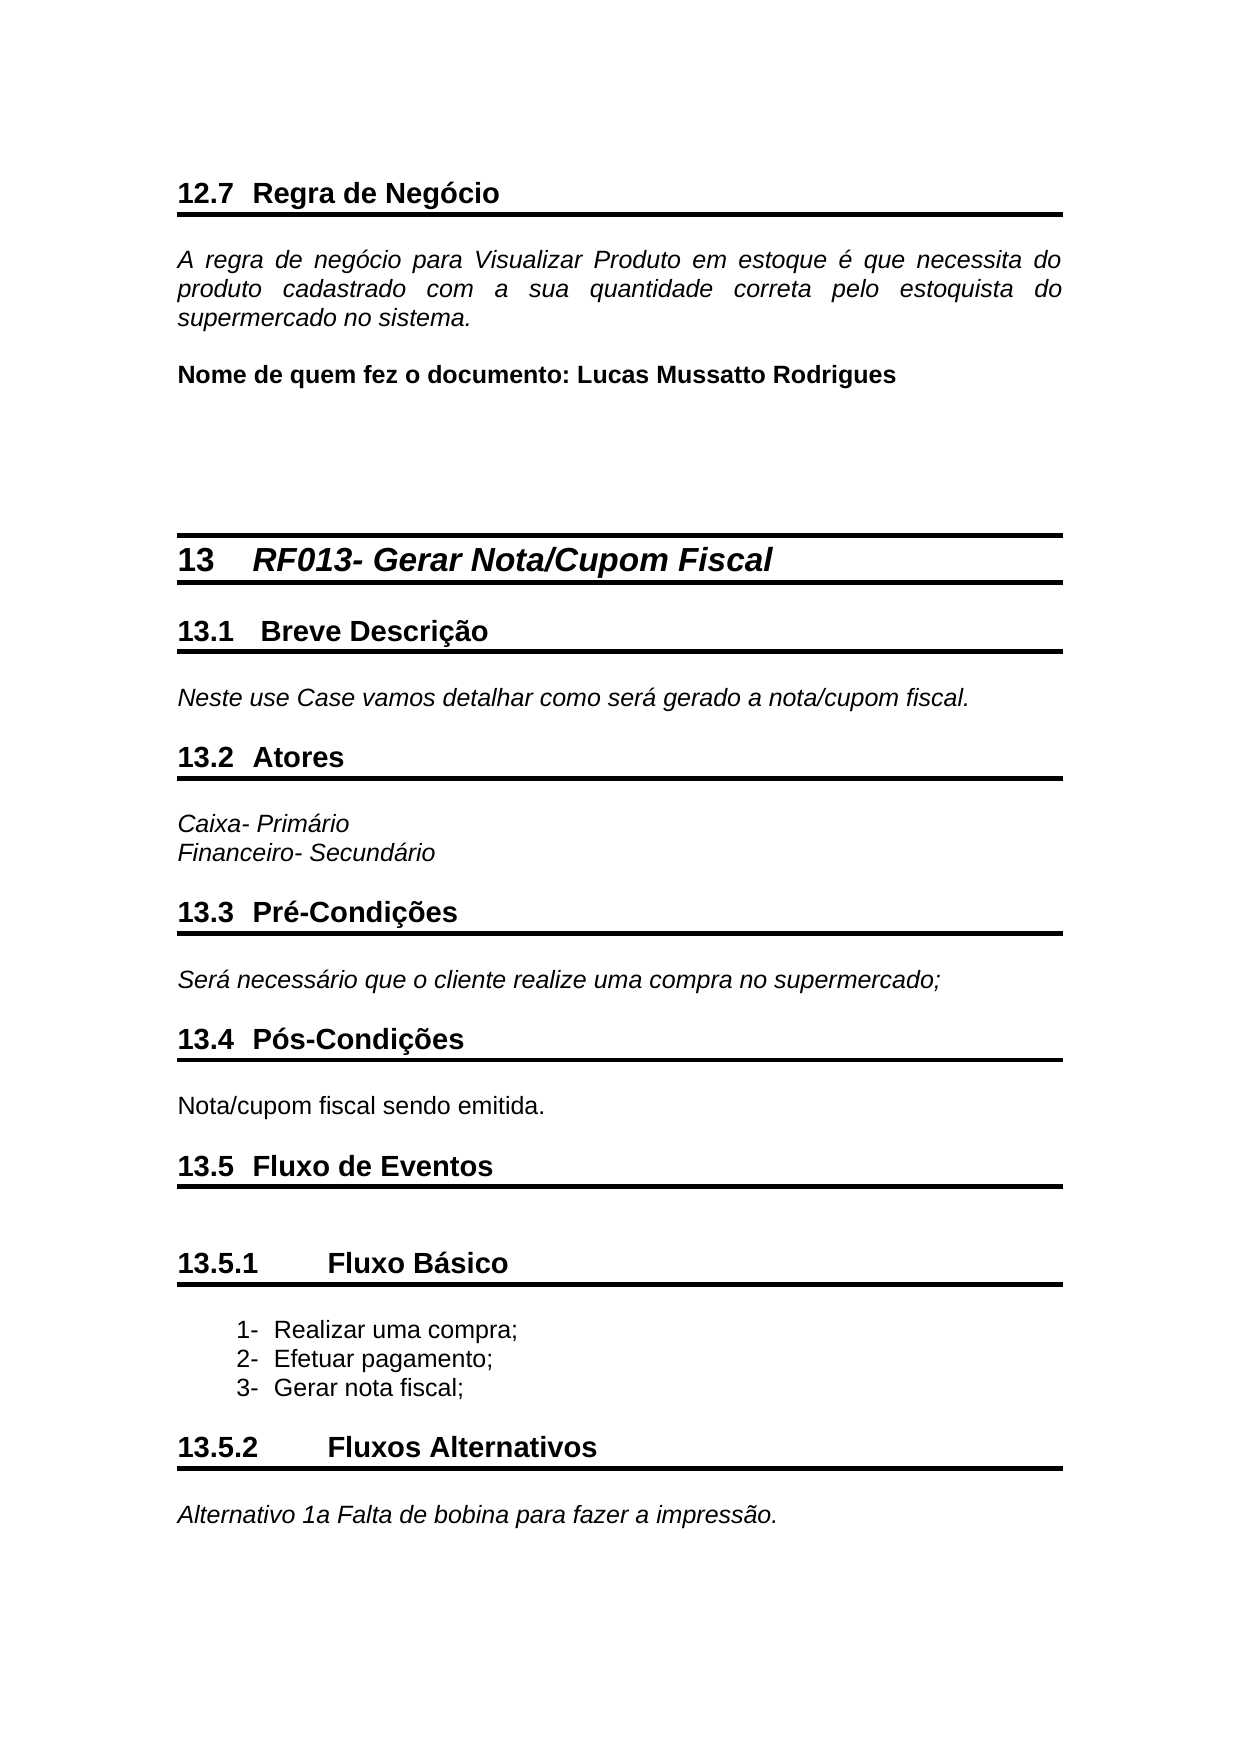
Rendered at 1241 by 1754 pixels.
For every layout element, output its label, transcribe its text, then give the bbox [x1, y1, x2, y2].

subtitle Pós-Condições [177, 1022, 1063, 1058]
subtitle Pré-Condições [177, 896, 1063, 931]
subtitle Atores [177, 740, 1063, 776]
text Financeiro- Secundário [177, 838, 1063, 867]
subtitle Fluxo de Eventos [177, 1149, 1063, 1184]
subtitle Fluxo Básico [177, 1246, 1063, 1282]
list Efetuar pagamento; [236, 1344, 1063, 1373]
text Nota/cupom fiscal sendo emitida. [177, 1091, 1063, 1120]
list Realizar uma compra; [236, 1316, 1063, 1344]
text A regra de negócio para Visualizar Produto em estoque é que necessita do produto cadastrado com a sua quantidade correta pelo estoquista do supermercado no sistema. [177, 245, 1063, 332]
subtitle Breve Descrição [177, 614, 1063, 649]
subtitle Fluxos Alternativos [177, 1431, 1063, 1466]
text Caixa- Primário [177, 809, 1063, 838]
text Será necessário que o cliente realize uma compra no supermercado; [177, 964, 1063, 993]
text Alternativo 1a Falta de bobina para fazer a impressão. [177, 1499, 1063, 1528]
subtitle RF013- Gerar Nota/Cupom Fiscal [177, 538, 1063, 580]
text Neste use Case vamos detalhar como será gerado a nota/cupom fiscal. [177, 683, 1063, 711]
text Nome de quem fez o documento: Lucas Mussatto Rodrigues [177, 360, 1063, 389]
subtitle Regra de Negócio [177, 176, 1063, 212]
list Gerar nota fiscal; [236, 1373, 1063, 1402]
